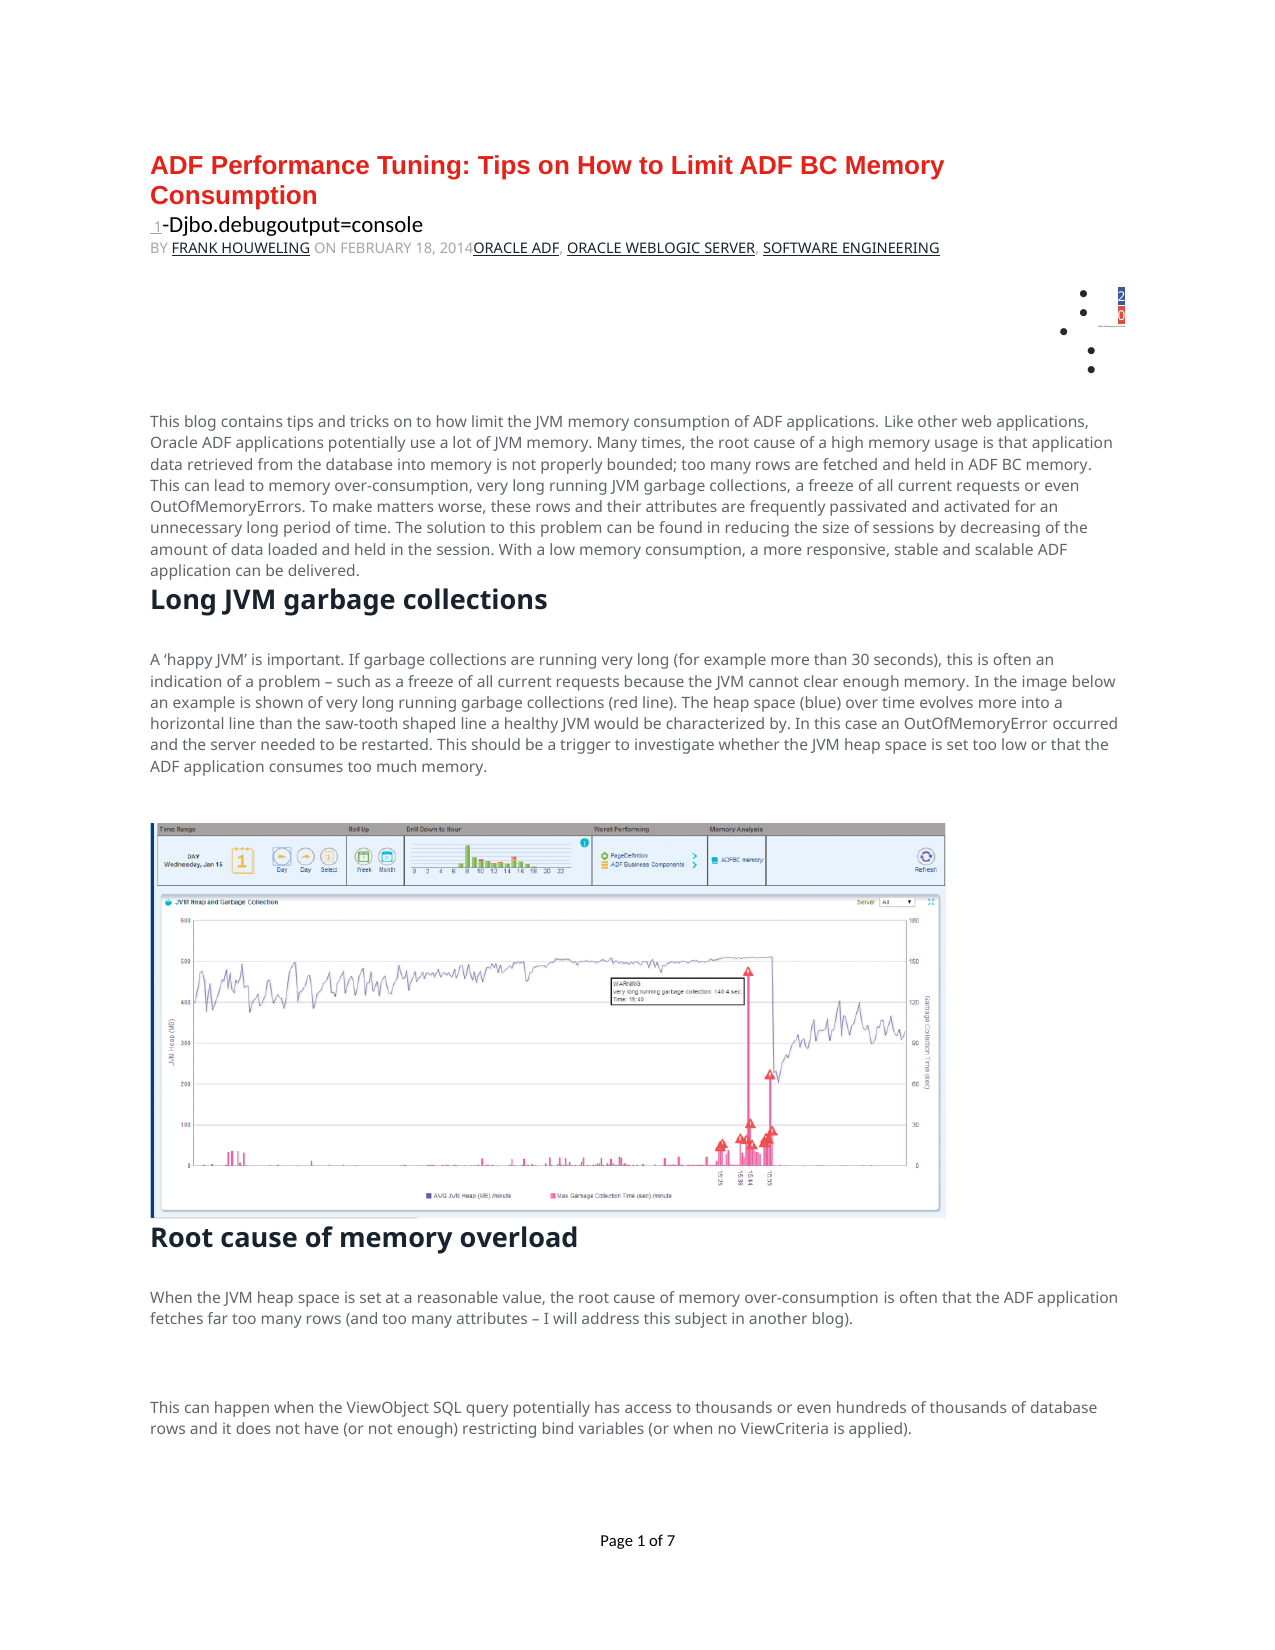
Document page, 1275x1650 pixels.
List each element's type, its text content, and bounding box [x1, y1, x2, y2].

list 0 [112, 306, 1125, 325]
list 2 [112, 287, 1125, 306]
list -Djbo.debugoutput=console [112, 325, 1125, 344]
text Root cause of memory overload [150, 1218, 1125, 1255]
text This blog contains tips and tricks on to how limit the JVM memory consumption of ADF applications. Like other web applications, Oracle ADF applications potentially use a lot of JVM memory. Many times, the root cause of a high memory usage is that application data retrieved from the database into memory is not properly bounded; too many rows are fetched and held in ADF BC memory. This can lead to memory over-consumption, very long running JVM garbage collections, a freeze of all current requests or even OutOfMemoryErrors. To make matters worse, these rows and their attributes are frequently passivated and activated for an unnecessary long period of time. The solution to this problem can be found in reducing the size of sessions by decreasing of the amount of data loaded and held in the session. With a low memory consumption, a more responsive, stable and scalable ADF application can be delivered. [150, 411, 1125, 581]
text This can happen when the ViewObject SQL query potentially has access to thousands or even hundreds of thousands of database rows and it does not have (or not enough) restricting bind variables (or when no ViewCriteria is applied). [150, 1397, 1125, 1439]
text BY FRANK HOUWELING ON FEBRUARY 18, 2014ORACLE ADF, ORACLE WEBLOGIC SERVER, SOFTWARE ENGINEERING [150, 238, 1125, 258]
text 1-Djbo.debugoutput=console [150, 210, 1125, 238]
text Long JVM garbage collections [150, 581, 1125, 618]
text ADF Performance Tuning: Tips on How to Limit ADF BC Memory Consumption [150, 150, 1079, 210]
text When the JVM heap space is set at a reasonable value, the root cause of memory over-consumption is often that the ADF application fetches far too many rows (and too many attributes – I will address this subject in another blog). [150, 1286, 1125, 1329]
text A ‘happy JVM’ is important. If garbage collections are running very long (for example more than 30 seconds), this is often an indication of a problem – such as a freeze of all current requests because the JVM cannot clear enough memory. In the image below an example is shown of very long running garbage collections (red line). The heap space (blue) over time evolves more into a horizontal line than the saw-tooth shaped line a healthy JVM would be characterized by. In this case an OutOfMemoryError occurred and the server needed to be restarted. This should be a trigger to investigate whether the JVM heap space is set too low or that the ADF application consumes too much memory. [150, 649, 1125, 777]
picture [150, 823, 947, 1219]
